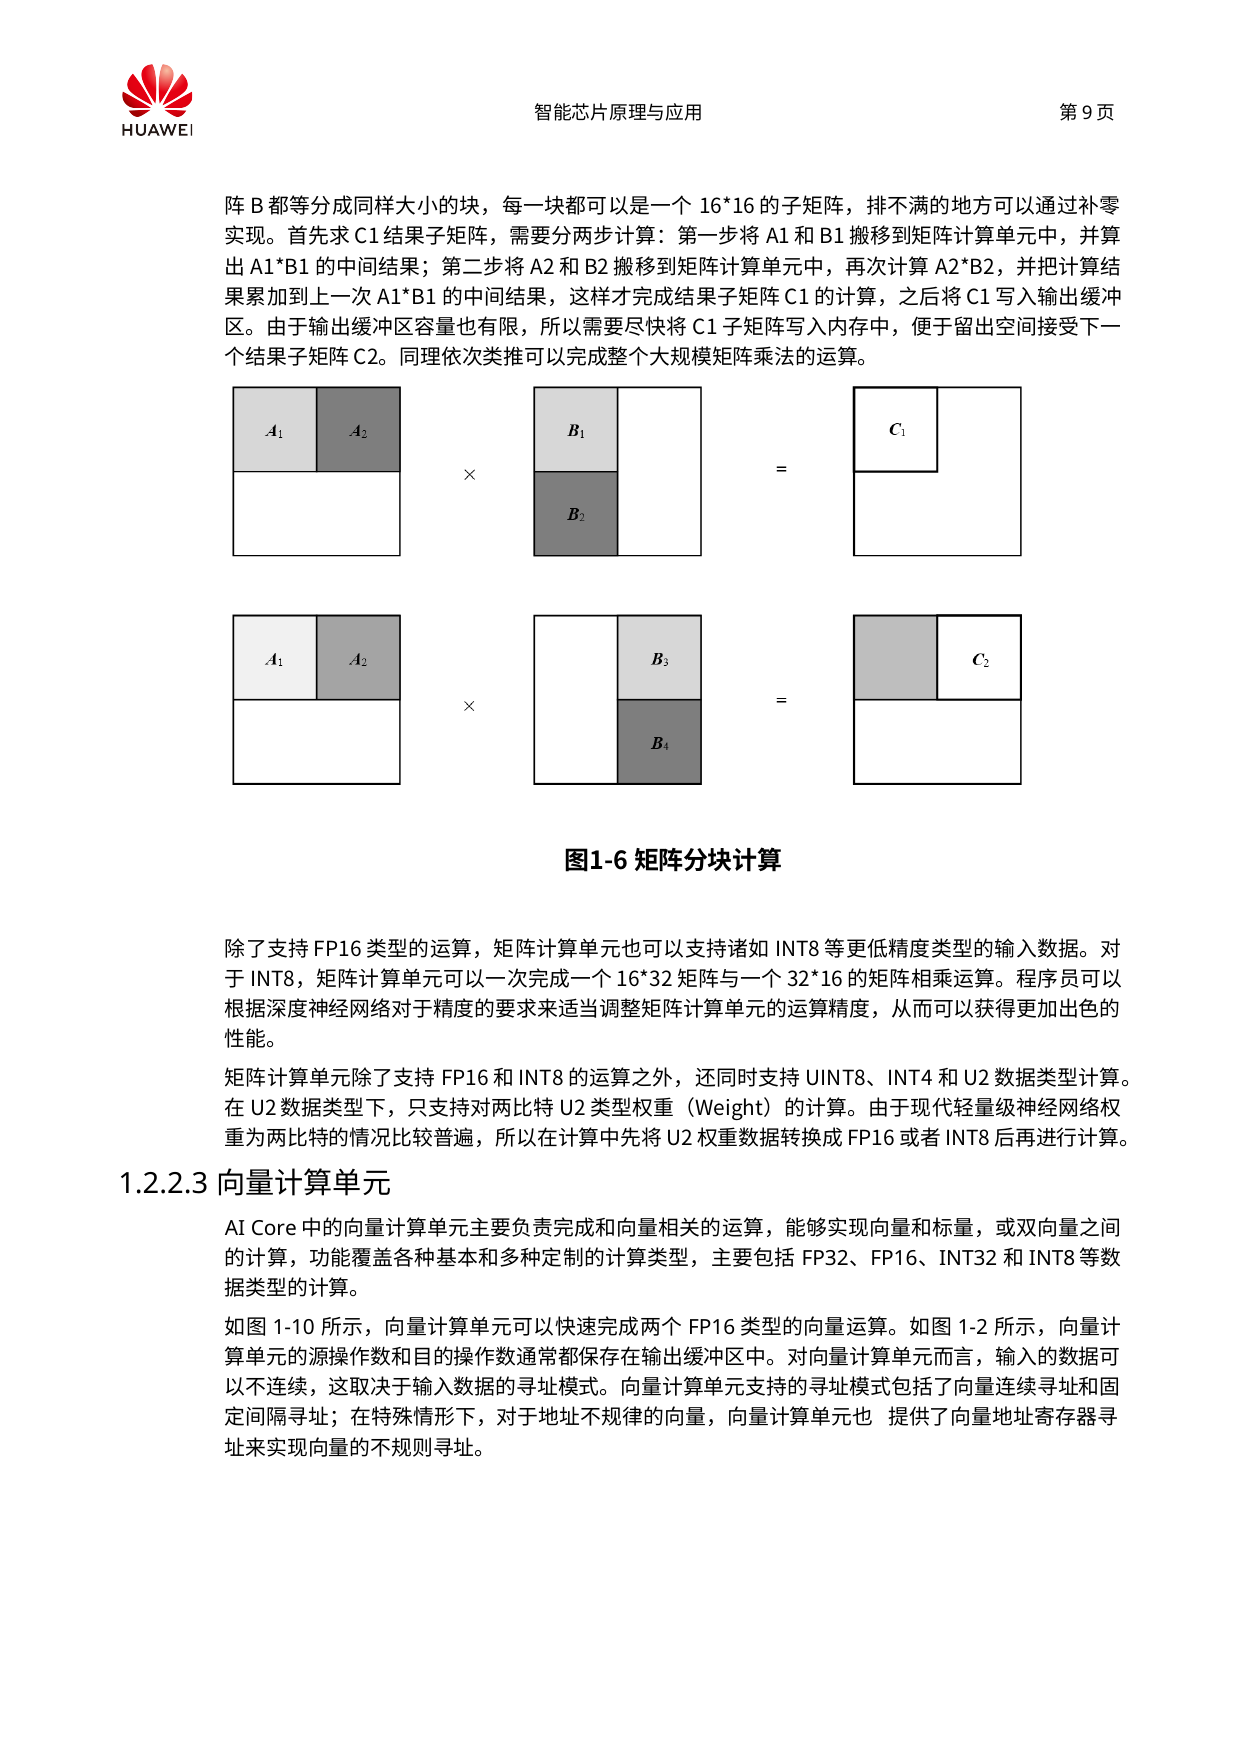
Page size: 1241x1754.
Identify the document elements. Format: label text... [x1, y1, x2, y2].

subtitle 向量计算单元 [118, 1160, 1122, 1202]
picture [122, 64, 193, 136]
text 矩阵分块计算 [224, 840, 1122, 877]
text 如图 1-10 所示，向量计算单元可以快速完成两个FP16类型的向量运算。如图1-2 所示，向量计算单元的源操作数和目的操作数通常都保存在输出缓冲区中。对向量计算单元而言，输入的数据可以不连续，这取决于输入数据的寻址模式。向量计算单元支持的寻址模式包括了向量连续寻址和固定间隔寻址；在特殊情形下，对于地址不规律的向量，向量计算单元也 提供了向量地址寄存器寻址来实现向量的不规则寻址。 [224, 1310, 1122, 1461]
text AI Core中的向量计算单元主要负责完成和向量相关的运算，能够实现向量和标量，或双向量之间的计算，功能覆盖各种基本和多种定制的计算类型，主要包括FP32、FP16、INT32 和INT8等数据类型的计算。 [224, 1211, 1122, 1302]
text 矩阵计算单元除了支持FP16和INT8的运算之外，还同时支持UINT8、INT4 和U2数据类型计算。在U2数据类型下，只支持对两比特U2类型权重（Weight）的计算。由于现代轻量级神经网络权重为两比特的情况比较普遍，所以在计算中先将U2权重数据转换成FP16或者INT8后再进行计算。 [224, 1061, 1122, 1152]
picture [224, 379, 1035, 794]
text 除了支持FP16类型的运算，矩阵计算单元也可以支持诸如INT8等更低精度类型的输入数据。对于INT8，矩阵计算单元可以一次完成一个16*32矩阵与一个32*16的矩阵相乘运算。程序员可以根据深度神经网络对于精度的要求来适当调整矩阵计算单元的运算精度，从而可以获得更加出色的性能。 [224, 932, 1122, 1053]
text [224, 189, 1122, 371]
